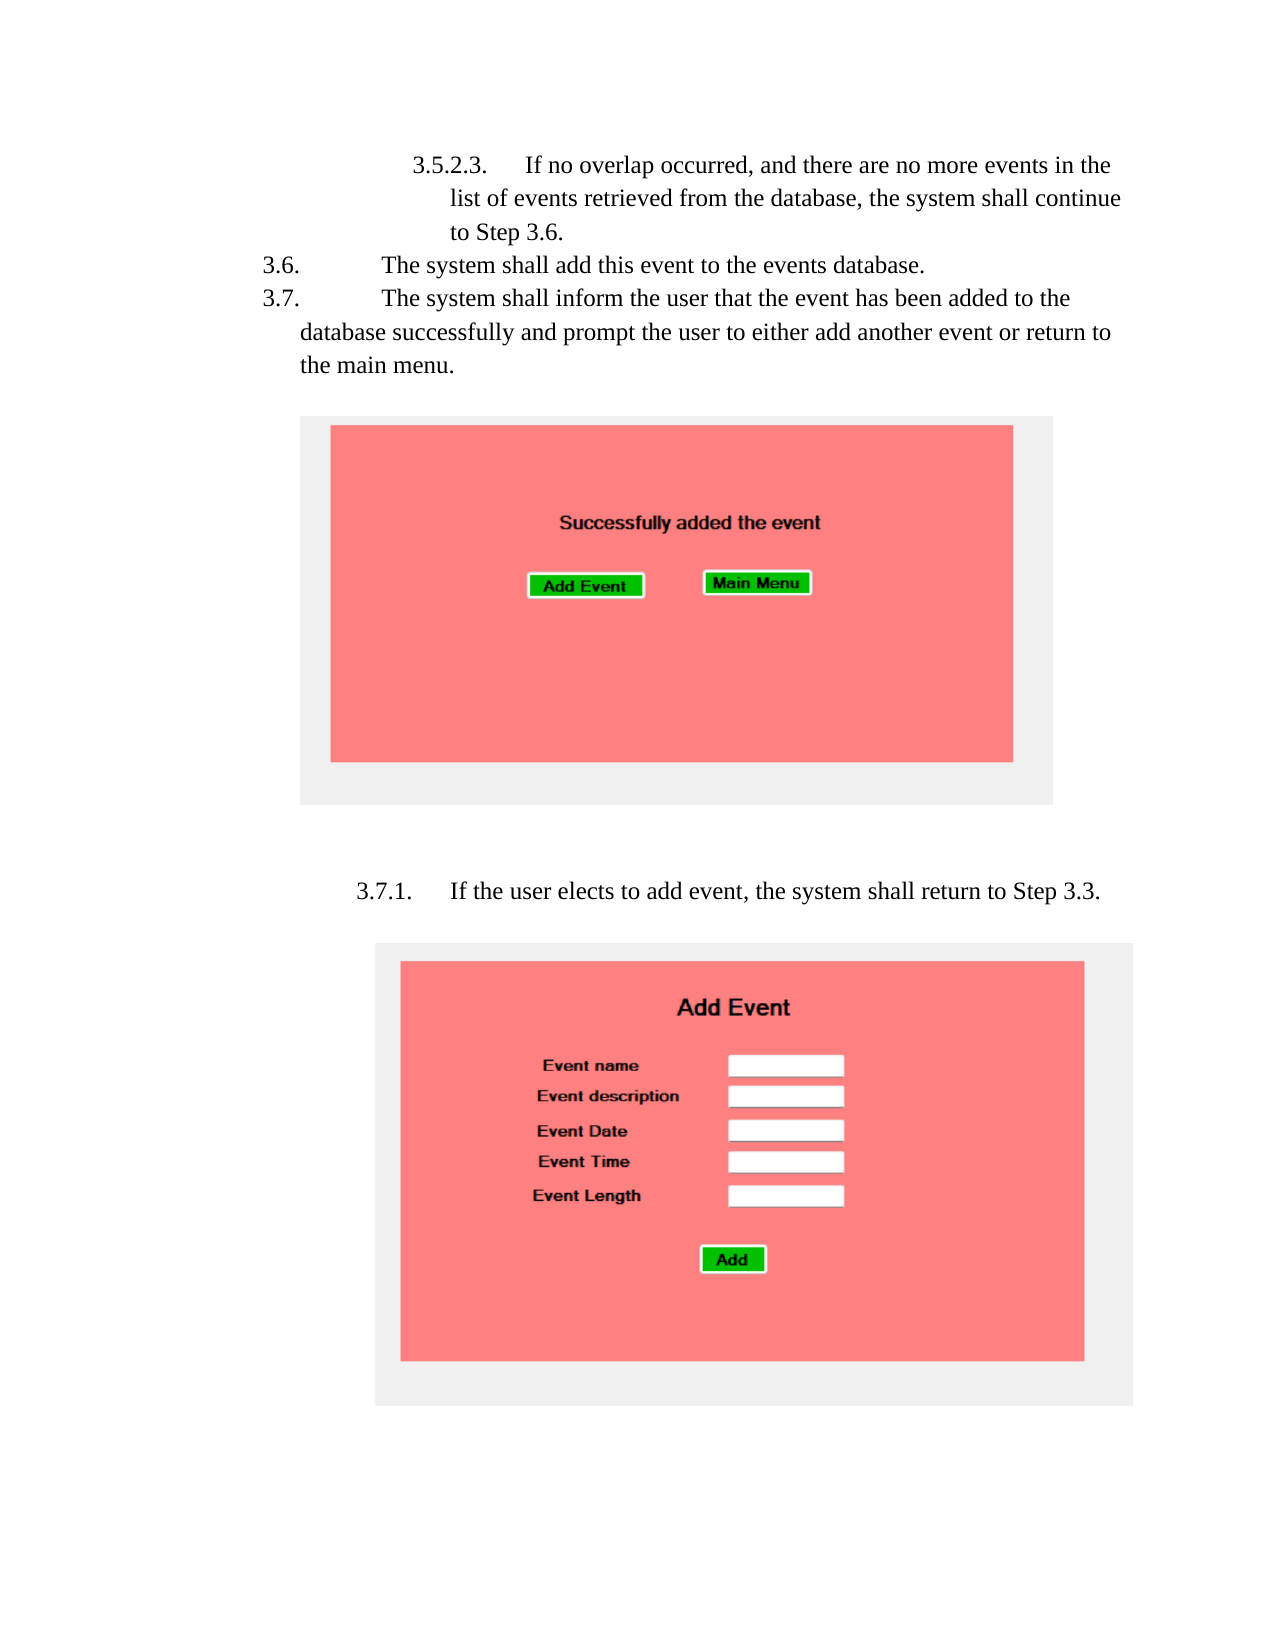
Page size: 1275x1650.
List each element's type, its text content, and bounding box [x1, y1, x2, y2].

picture [300, 416, 1054, 805]
list If no overlap occurred, and there are no more events in the list of events retrieved from the database, the system shall continue to Step 3.6. [412, 150, 1125, 245]
list If the user elects to add event, the system shall return to Step 3.3. [356, 876, 1125, 905]
list The system shall inform the user that the event has been added to the database successfully and prompt the user to either add another event or return to the main menu. [262, 283, 1125, 379]
picture [375, 943, 1134, 1406]
list The system shall add this event to the events database. [262, 250, 1125, 279]
